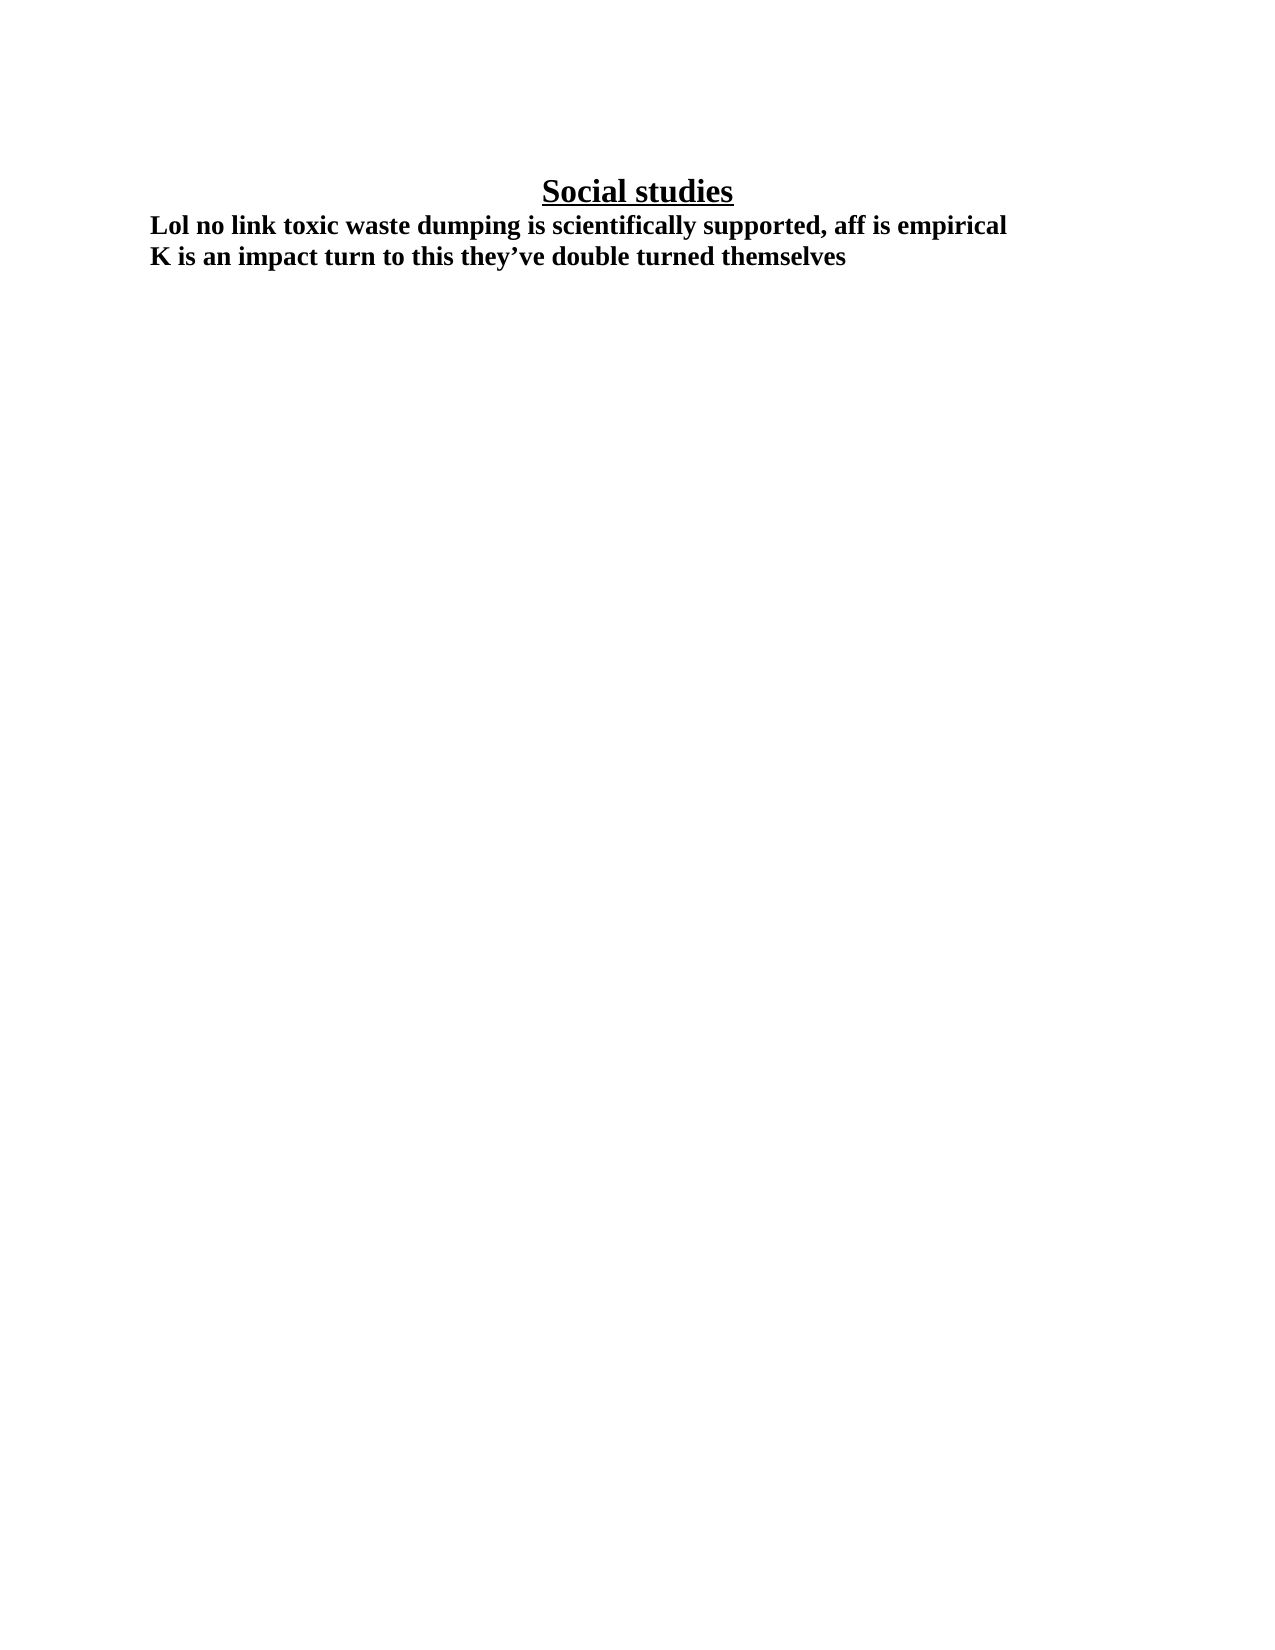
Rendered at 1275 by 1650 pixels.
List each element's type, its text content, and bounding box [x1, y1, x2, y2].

subtitle Social studies [150, 171, 1125, 209]
text K is an impact turn to this they’ve double turned themselves [150, 240, 1125, 271]
text Lol no link toxic waste dumping is scientifically supported, aff is empirical [150, 209, 1125, 240]
